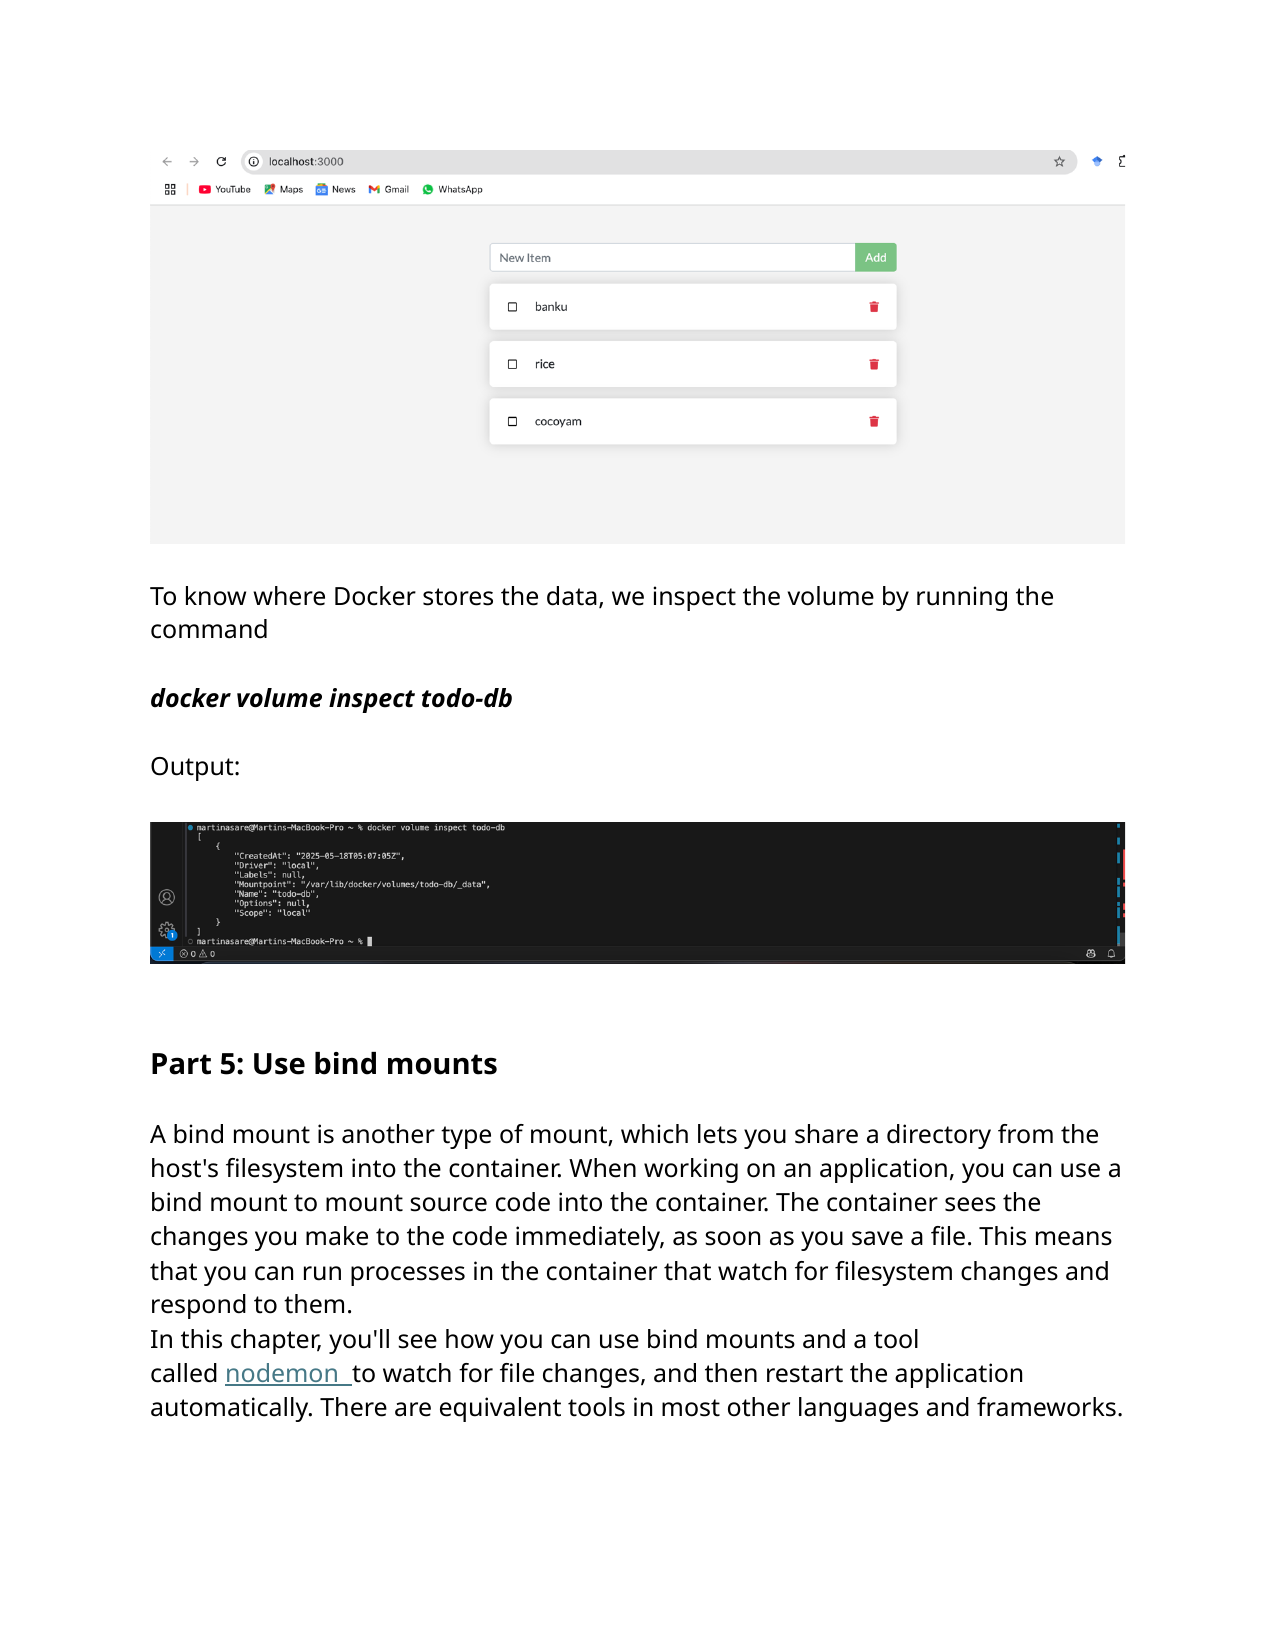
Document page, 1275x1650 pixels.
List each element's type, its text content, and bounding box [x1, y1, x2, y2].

text In this chapter, you'll see how you can use bind mounts and a tool called nodemon to watch for file changes, and then restart the application automatically. There are equivalent tools in most other languages and frameworks. [150, 1321, 1125, 1423]
text To know where Docker stores the data, we inspect the volume by running the command [150, 578, 1125, 646]
text Output: [150, 748, 1125, 782]
text Part 5: Use bind mounts [150, 1043, 1125, 1083]
text A bind mount is another type of mount, which lets you share a directory from the host's filesystem into the container. When working on an application, you can use a bind mount to mount source code into the container. The container sees the changes you make to the code immediately, as soon as you save a file. This means that you can run processes in the container that watch for filesystem changes and respond to them. [150, 1117, 1125, 1321]
picture [150, 150, 1125, 544]
picture [150, 822, 1125, 964]
text docker volume inspect todo-db [150, 680, 1125, 714]
